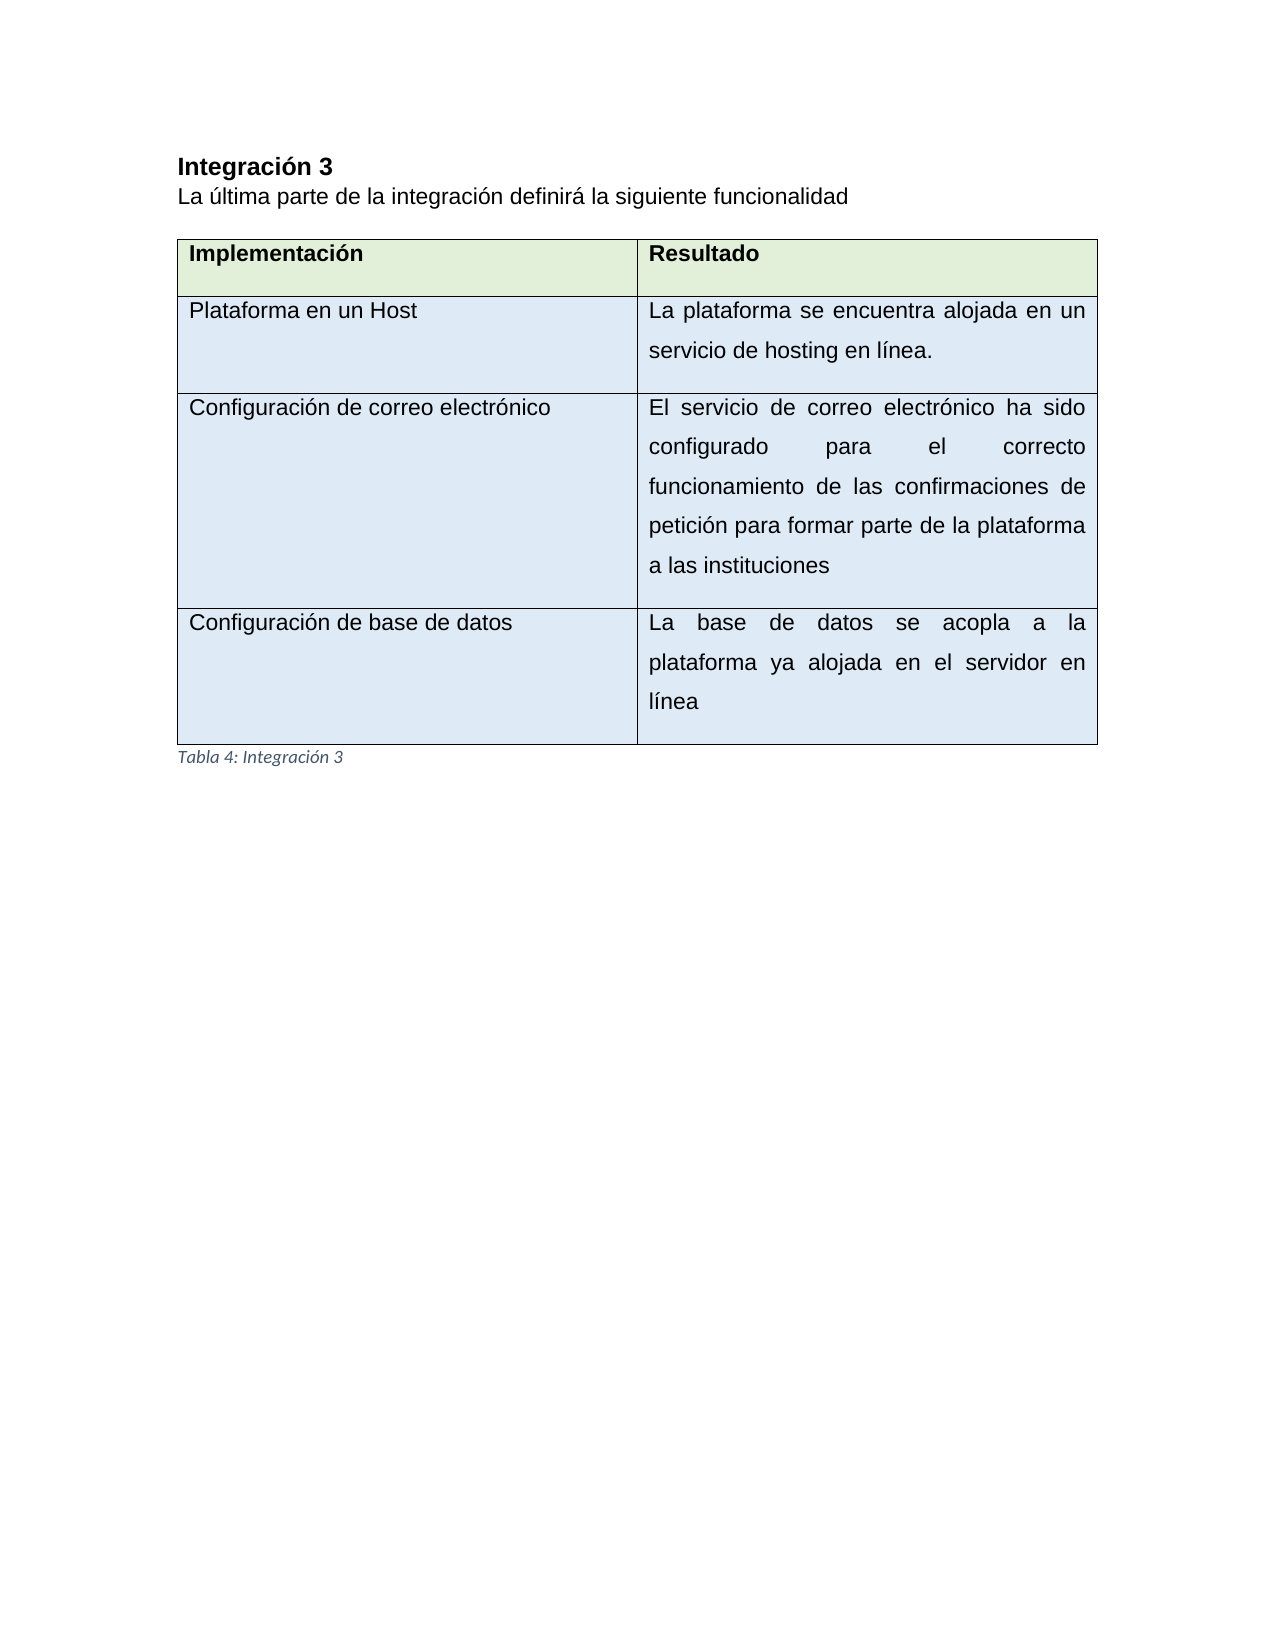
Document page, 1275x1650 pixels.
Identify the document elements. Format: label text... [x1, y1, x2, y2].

table_header Implementación [178, 240, 637, 296]
table_cell Configuración de base de datos [178, 609, 637, 744]
table_cell El servicio de correo electrónico ha sido configurado para el correcto funcionamiento de las confirmaciones de petición para formar parte de la plataforma a las instituciones [638, 394, 1097, 608]
subtitle Integración 3 [177, 152, 1098, 181]
table_cell La plataforma se encuentra alojada en un servicio de hosting en línea. [638, 297, 1097, 393]
table_cell La base de datos se acopla a la plataforma ya alojada en el servidor en línea [638, 609, 1097, 744]
text La última parte de la integración definirá la siguiente funcionalidad [177, 183, 1098, 209]
table_header Resultado [638, 240, 1097, 296]
table_cell Plataforma en un Host [178, 297, 637, 393]
table_cell Configuración de correo electrónico [178, 394, 637, 608]
